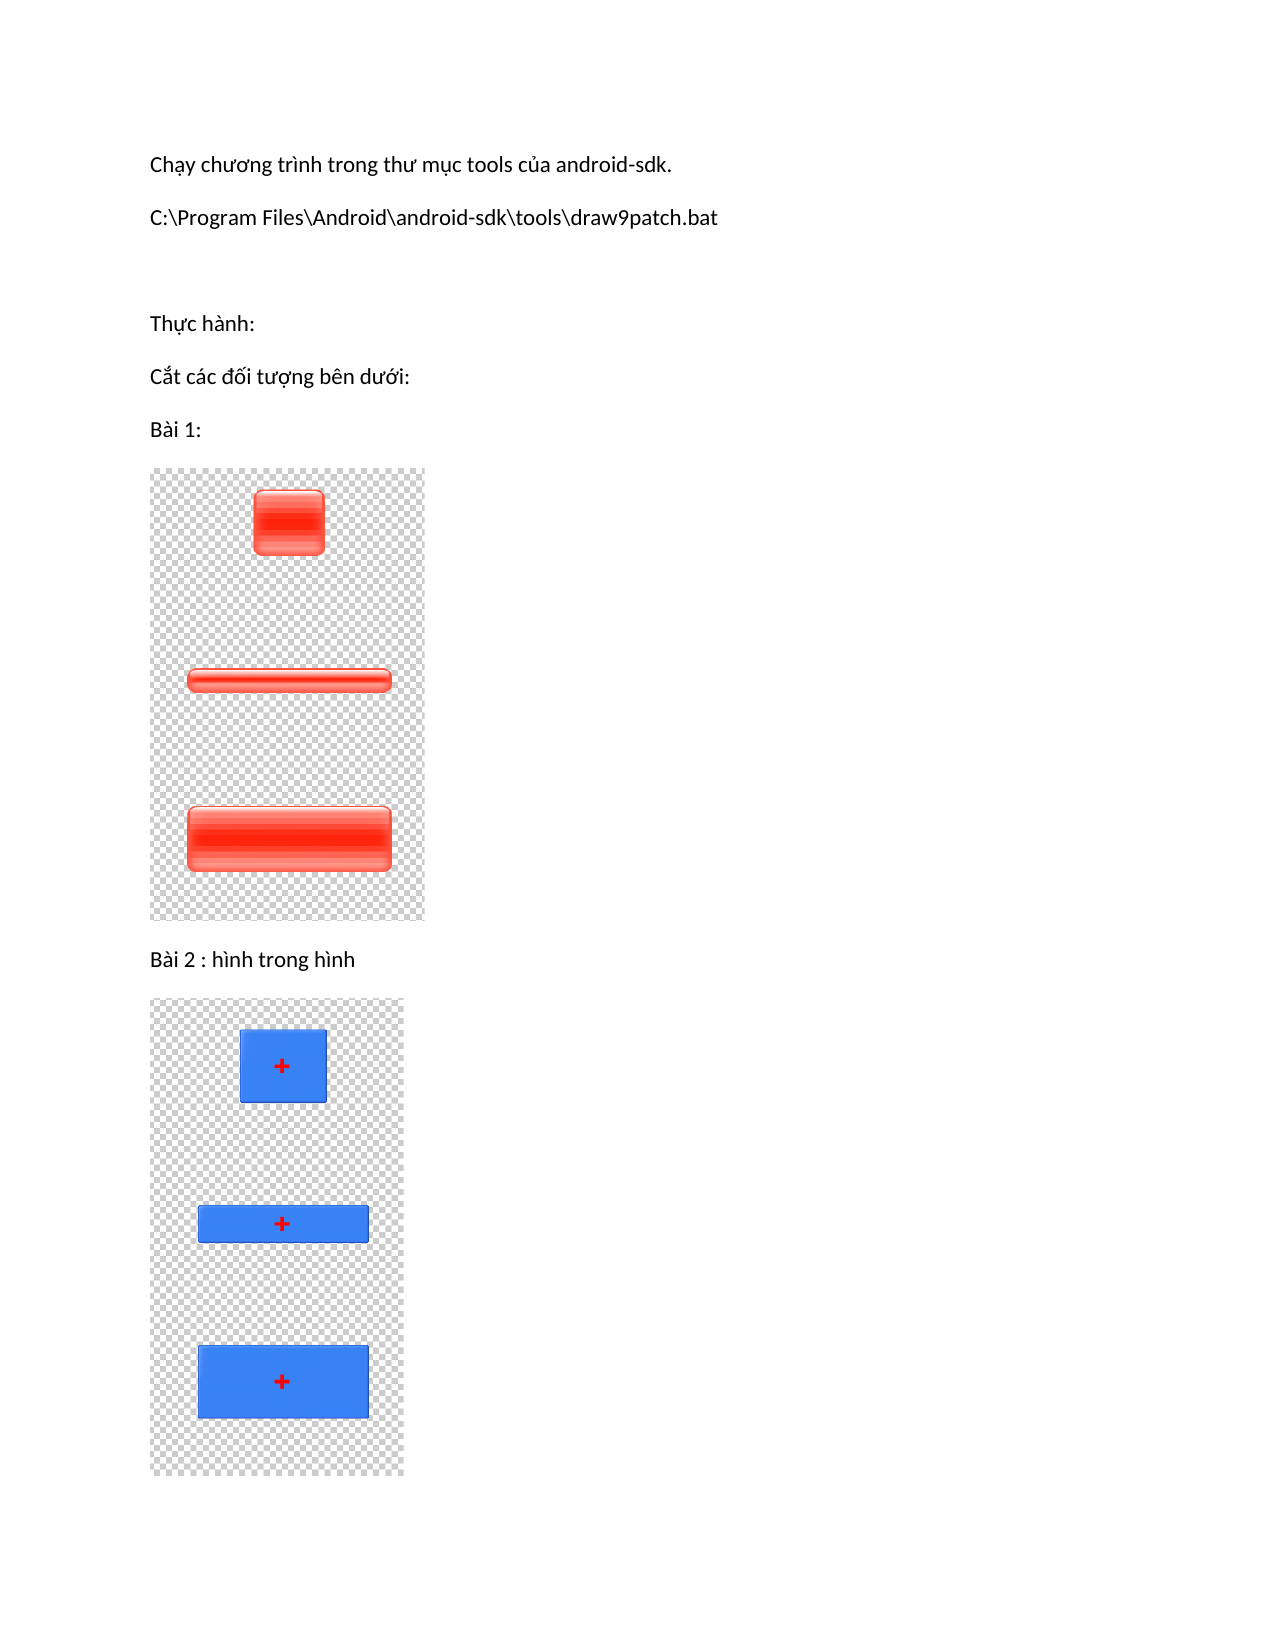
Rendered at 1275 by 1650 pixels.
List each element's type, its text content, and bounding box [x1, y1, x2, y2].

text Chạy chương trình trong thư mục tools của android-sdk. [150, 150, 1125, 178]
text C:\Program Files\Android\android-sdk\tools\draw9patch.bat [150, 203, 1125, 231]
picture [150, 998, 404, 1476]
text Bài 1: [150, 415, 1125, 443]
text Bài 2 : hình trong hình [150, 945, 1125, 973]
text Thực hành: [150, 309, 1125, 337]
text Cắt các đối tượng bên dưới: [150, 362, 1125, 390]
picture [150, 468, 425, 921]
